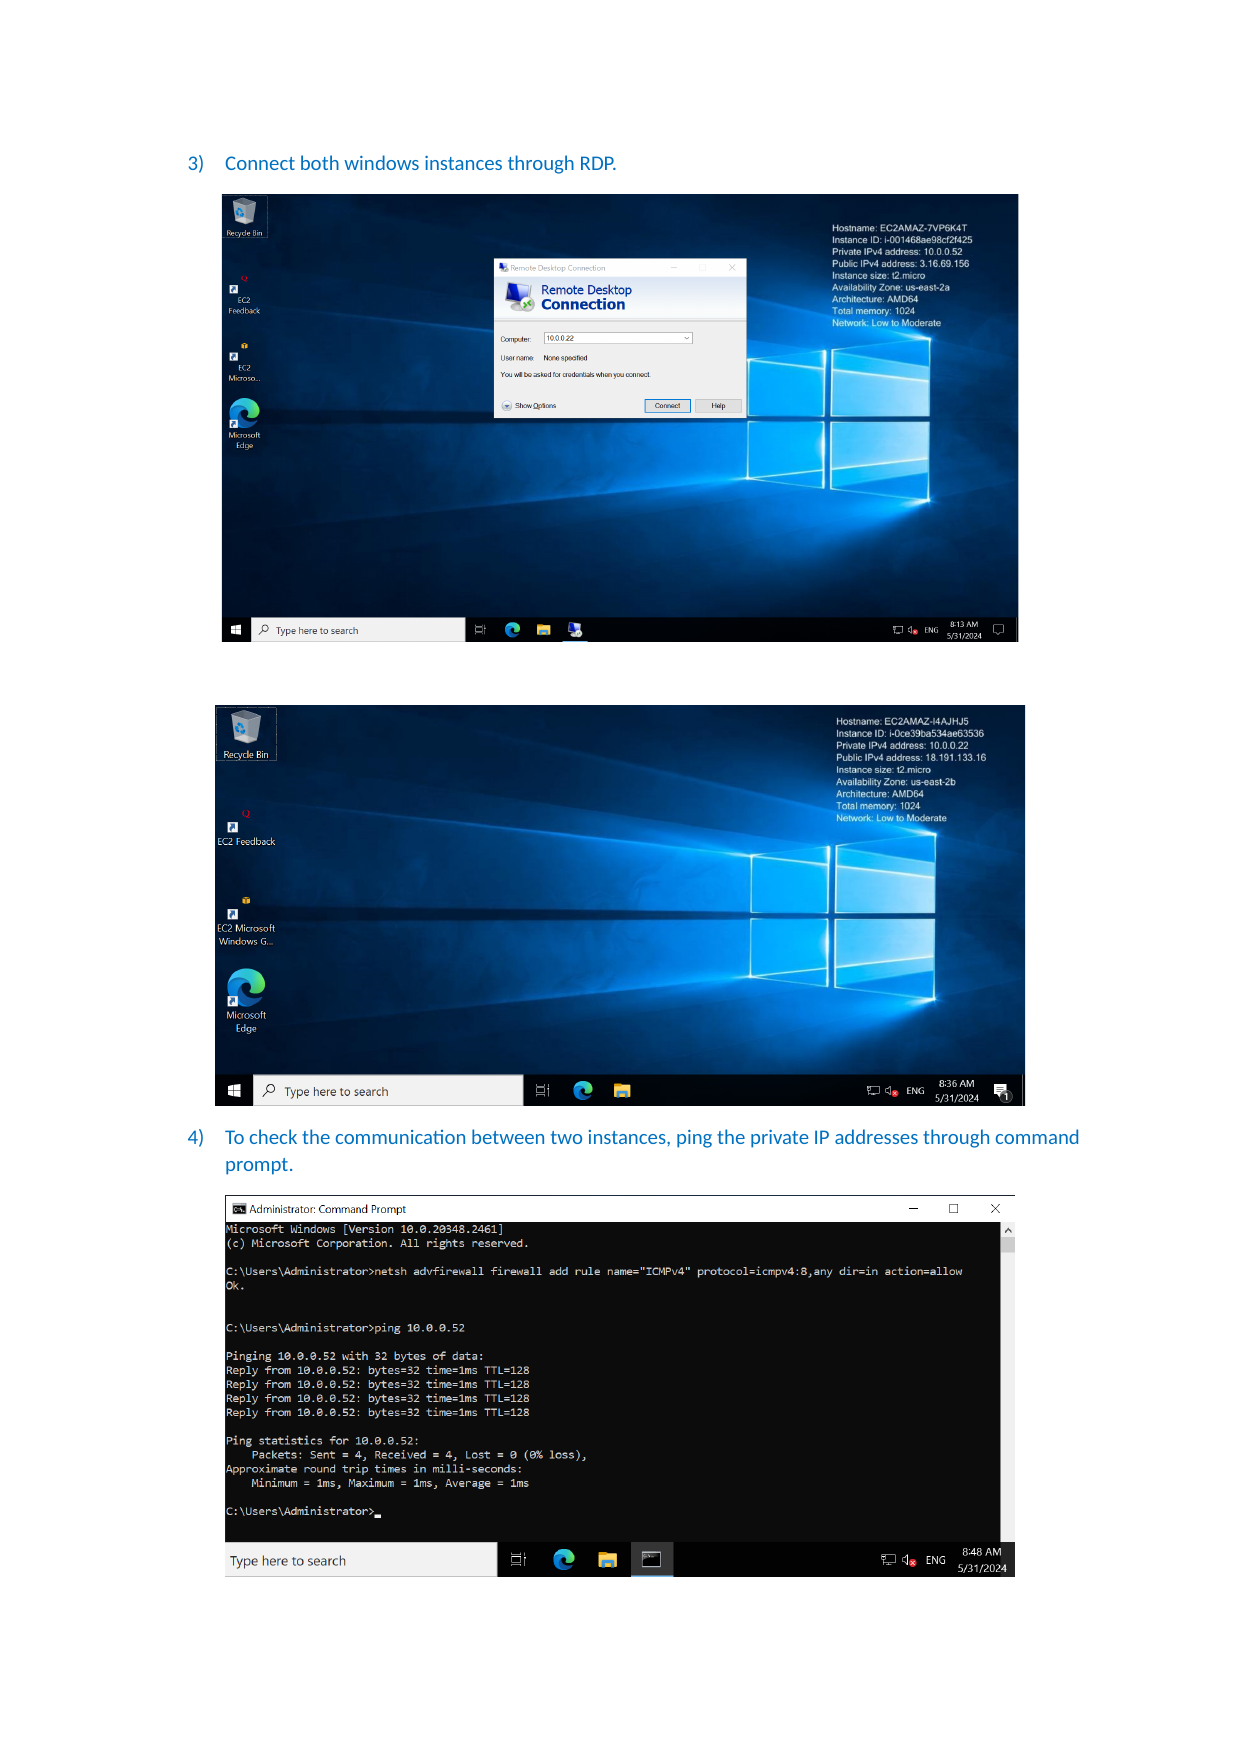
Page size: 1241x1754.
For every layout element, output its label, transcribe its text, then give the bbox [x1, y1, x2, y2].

list Connect both windows instances through RDP. [187, 150, 1090, 175]
picture [225, 1195, 1015, 1577]
picture [215, 705, 1026, 1106]
picture [221, 194, 1019, 642]
list To check the communication between two instances, ping the private IP addresses through command prompt. [187, 1124, 1090, 1177]
